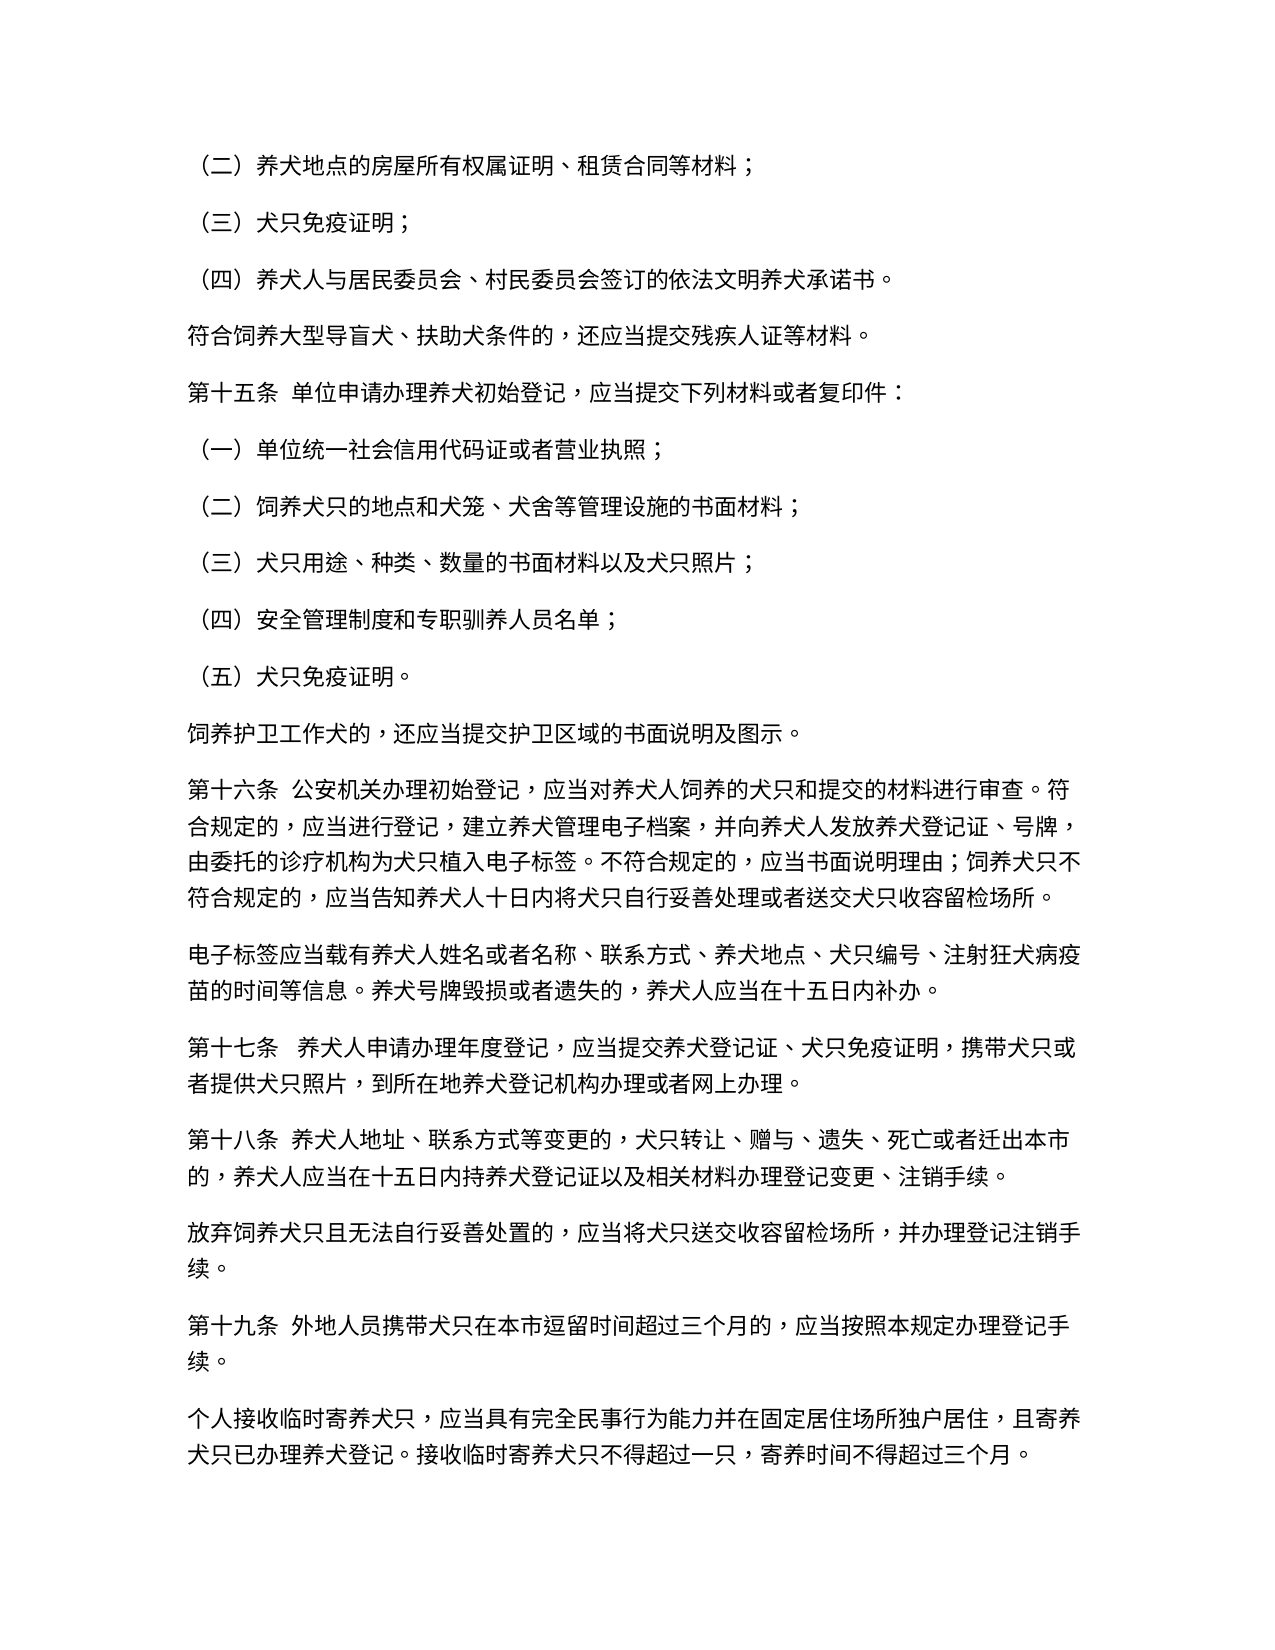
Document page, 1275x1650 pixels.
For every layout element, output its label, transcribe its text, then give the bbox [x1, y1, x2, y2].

text 电子标签应当载有养犬人姓名或者名称、联系方式、养犬地点、犬只编号、注射狂犬病疫苗的时间等信息。养犬号牌毁损或者遗失的，养犬人应当在十五日内补办。 [187, 939, 1087, 1006]
text 符合饲养大型导盲犬、扶助犬条件的，还应当提交残疾人证等材料。 [187, 320, 1087, 352]
text 放弃饲养犬只且无法自行妥善处置的，应当将犬只送交收容留检场所，并办理登记注销手续。 [187, 1217, 1087, 1284]
text （二）饲养犬只的地点和犬笼、犬舍等管理设施的书面材料； [187, 491, 1087, 522]
text 第十八条 养犬人地址、联系方式等变更的，犬只转让、赠与、遗失、死亡或者迁出本市的，养犬人应当在十五日内持养犬登记证以及相关材料办理登记变更、注销手续。 [187, 1124, 1087, 1192]
text 第十六条 公安机关办理初始登记，应当对养犬人饲养的犬只和提交的材料进行审查。符合规定的，应当进行登记，建立养犬管理电子档案，并向养犬人发放养犬登记证、号牌，由委托的诊疗机构为犬只植入电子标签。不符合规定的，应当书面说明理由；饲养犬只不符合规定的，应当告知养犬人十日内将犬只自行妥善处理或者送交犬只收容留检场所。 [187, 774, 1087, 913]
text 饲养护卫工作犬的，还应当提交护卫区域的书面说明及图示。 [187, 718, 1087, 749]
text （一）单位统一社会信用代码证或者营业执照； [187, 434, 1087, 465]
text （五）犬只免疫证明。 [187, 661, 1087, 692]
text 个人接收临时寄养犬只，应当具有完全民事行为能力并在固定居住场所独户居住，且寄养犬只已办理养犬登记。接收临时寄养犬只不得超过一只，寄养时间不得超过三个月。 [187, 1403, 1087, 1470]
text （三）犬只用途、种类、数量的书面材料以及犬只照片； [187, 547, 1087, 579]
text 第十九条 外地人员携带犬只在本市逗留时间超过三个月的，应当按照本规定办理登记手续。 [187, 1310, 1087, 1377]
text 第十五条 单位申请办理养犬初始登记，应当提交下列材料或者复印件： [187, 377, 1087, 408]
text （三）犬只免疫证明； [187, 207, 1087, 238]
text （二）养犬地点的房屋所有权属证明、租赁合同等材料； [187, 150, 1087, 181]
text 第十七条 养犬人申请办理年度登记，应当提交养犬登记证、犬只免疫证明，携带犬只或者提供犬只照片，到所在地养犬登记机构办理或者网上办理。 [187, 1032, 1087, 1099]
text （四）养犬人与居民委员会、村民委员会签订的依法文明养犬承诺书。 [187, 263, 1087, 295]
text （四）安全管理制度和专职驯养人员名单； [187, 604, 1087, 635]
